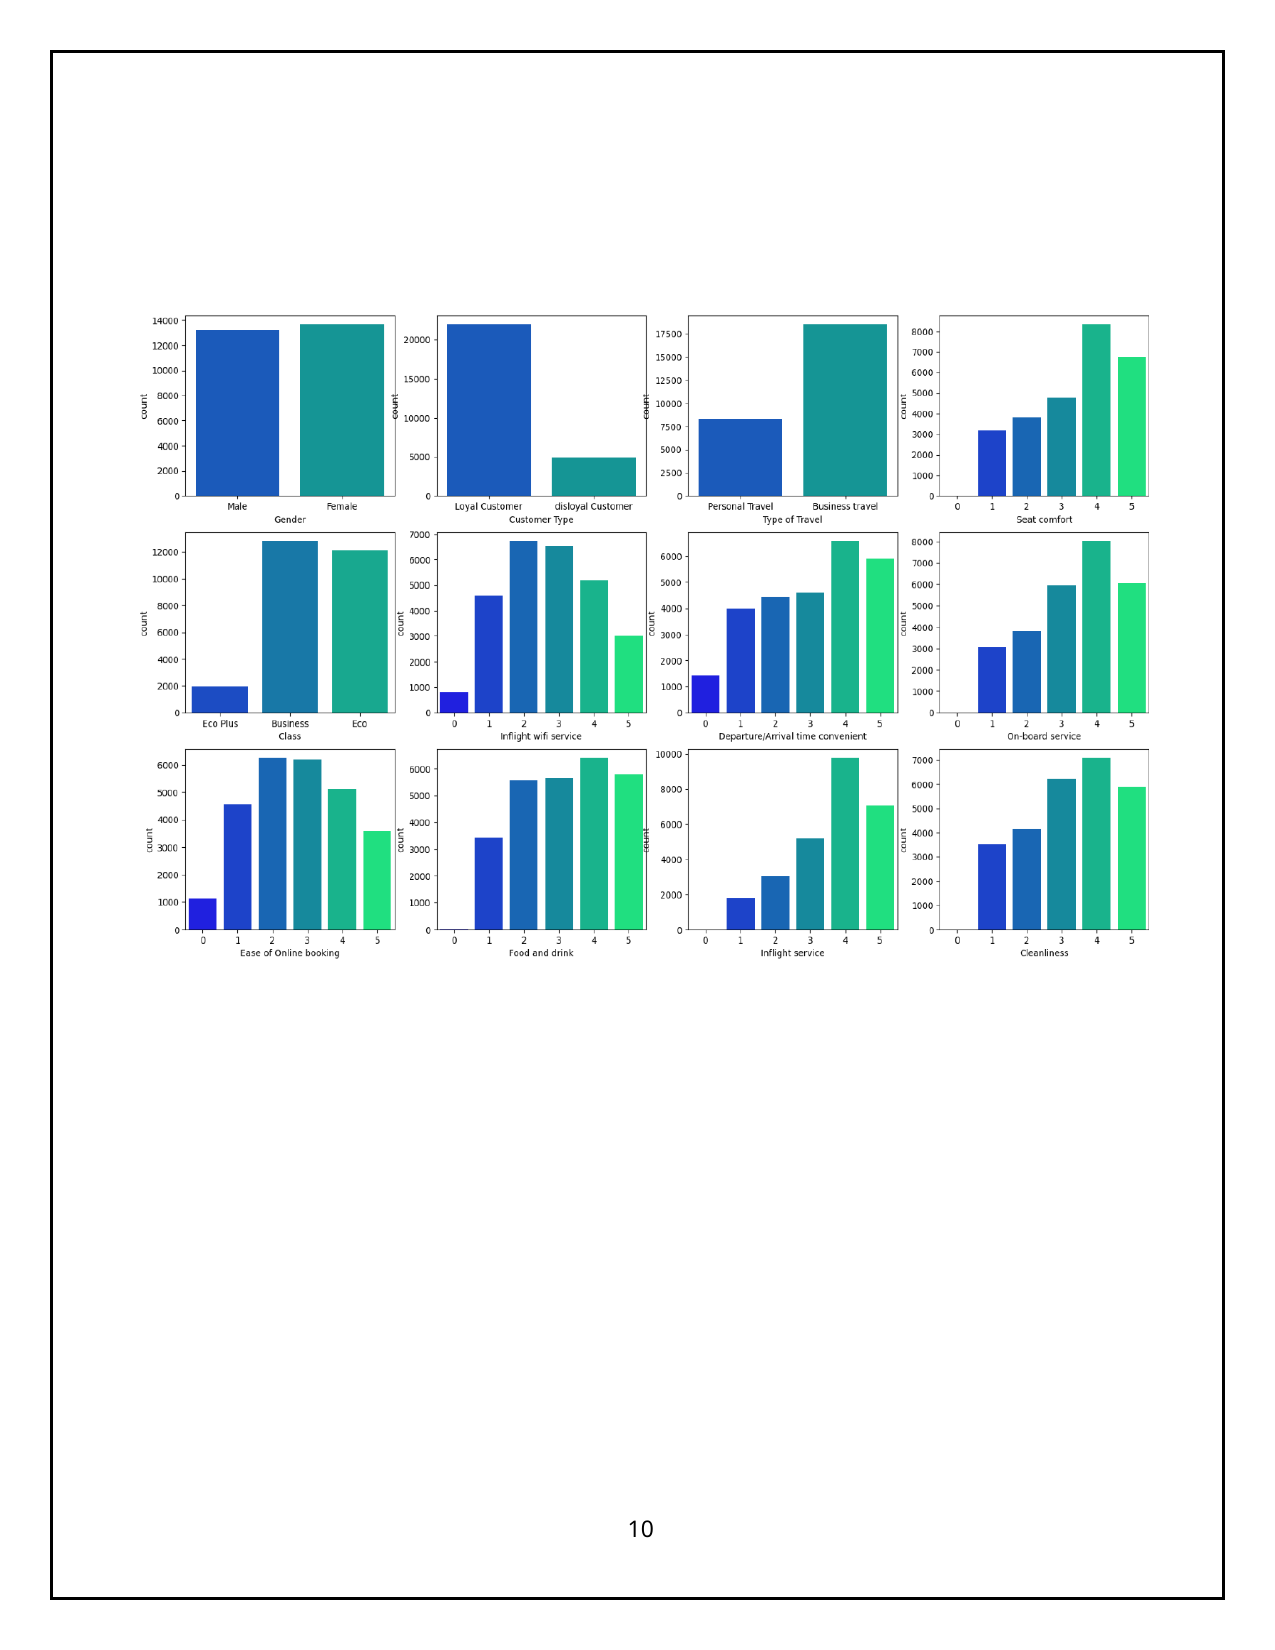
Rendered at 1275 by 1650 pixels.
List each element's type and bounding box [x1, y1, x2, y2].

picture [133, 311, 1149, 960]
